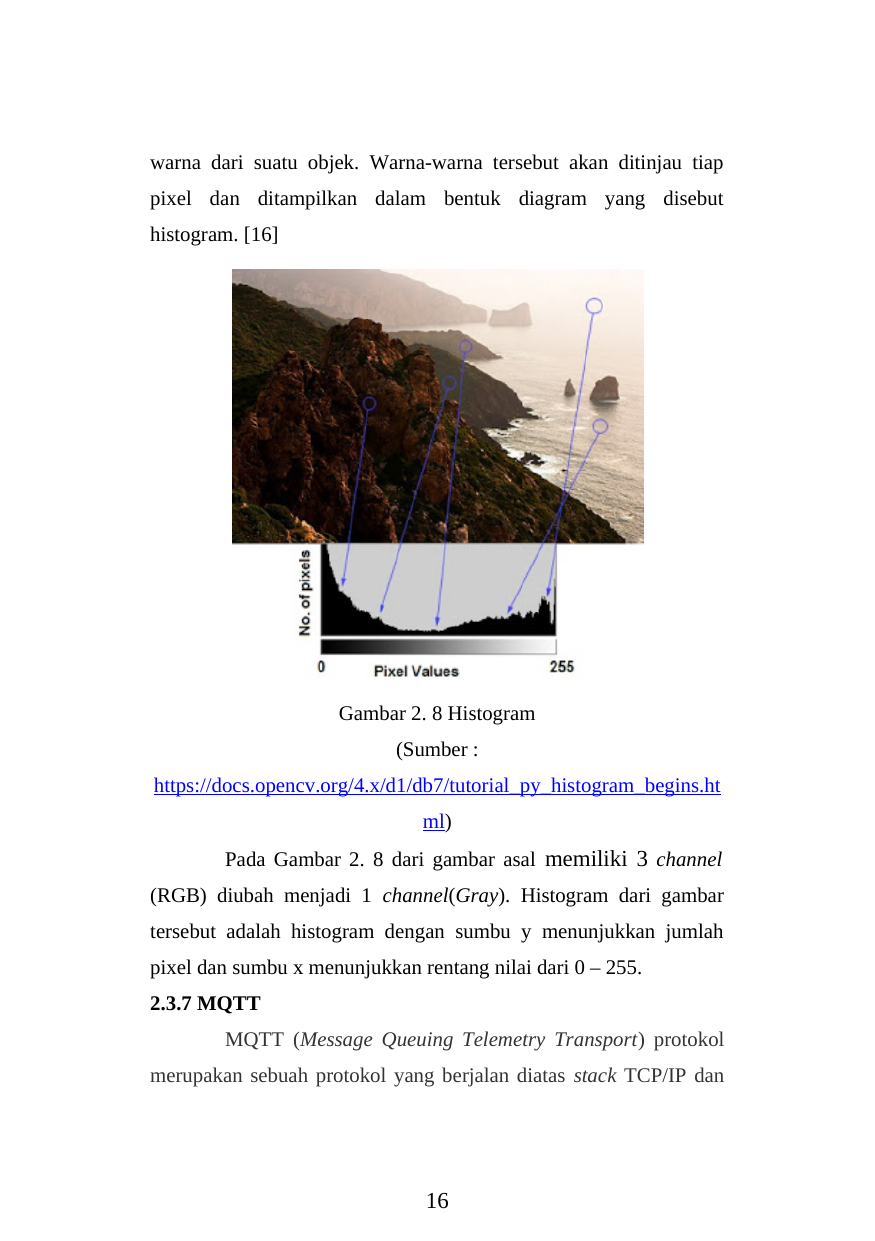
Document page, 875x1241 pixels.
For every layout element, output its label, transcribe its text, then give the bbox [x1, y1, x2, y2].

subtitle 2.3.7 MQTT [150, 991, 724, 1015]
text (Sumber : https://docs.opencv.org/4.x/d1/db7/tutorial_py_histogram_begins.html) [150, 737, 724, 833]
text Pada Gambar 2. 8 dari gambar asal memiliki 3 channel (RGB) diubah menjadi 1 channel(Gray). Histogram dari gambar tersebut adalah histogram dengan sumbu y menunjukkan jumlah pixel dan sumbu x menunjukkan rentang nilai dari 0 – 255. [150, 845, 724, 979]
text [150, 1027, 724, 1087]
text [150, 150, 724, 246]
picture [226, 258, 648, 688]
text Gambar 2. 8 Histogram [150, 701, 724, 725]
